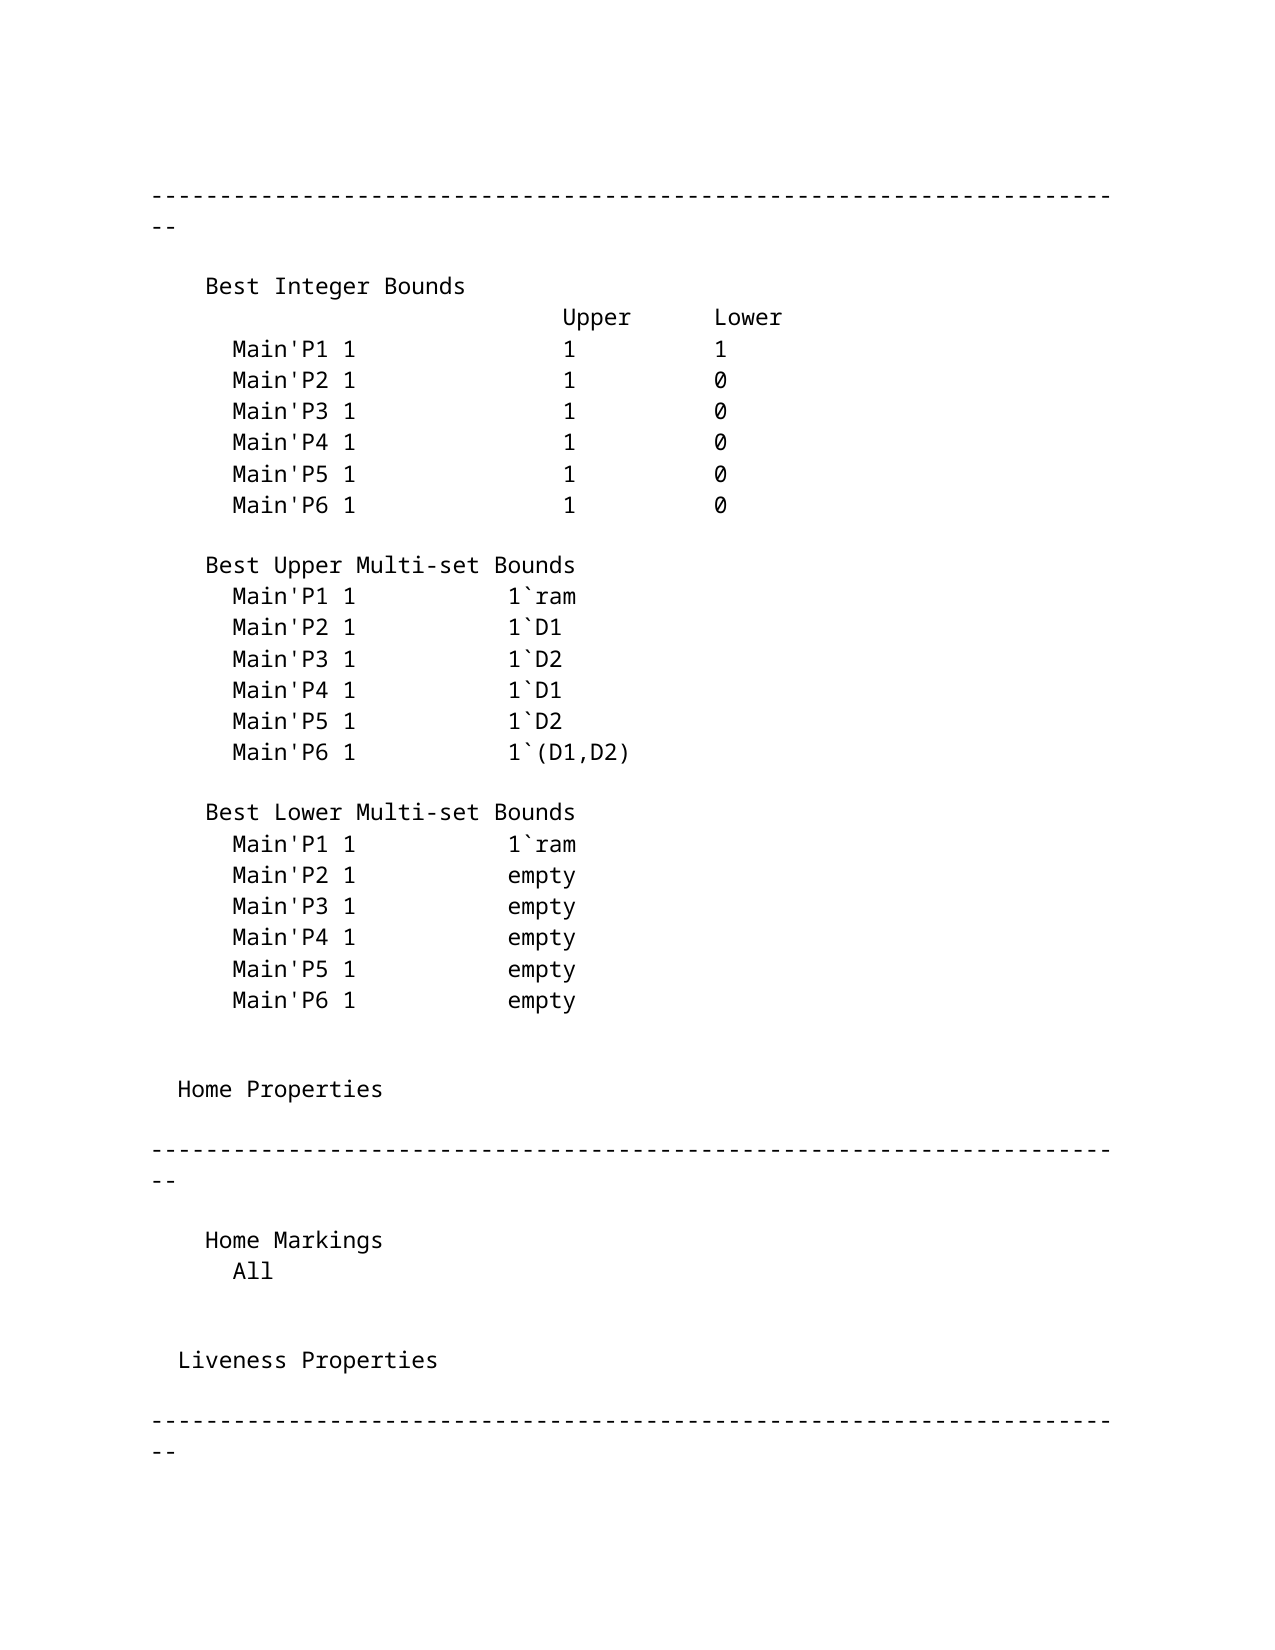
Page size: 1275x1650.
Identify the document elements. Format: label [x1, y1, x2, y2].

text [150, 150, 1125, 1495]
